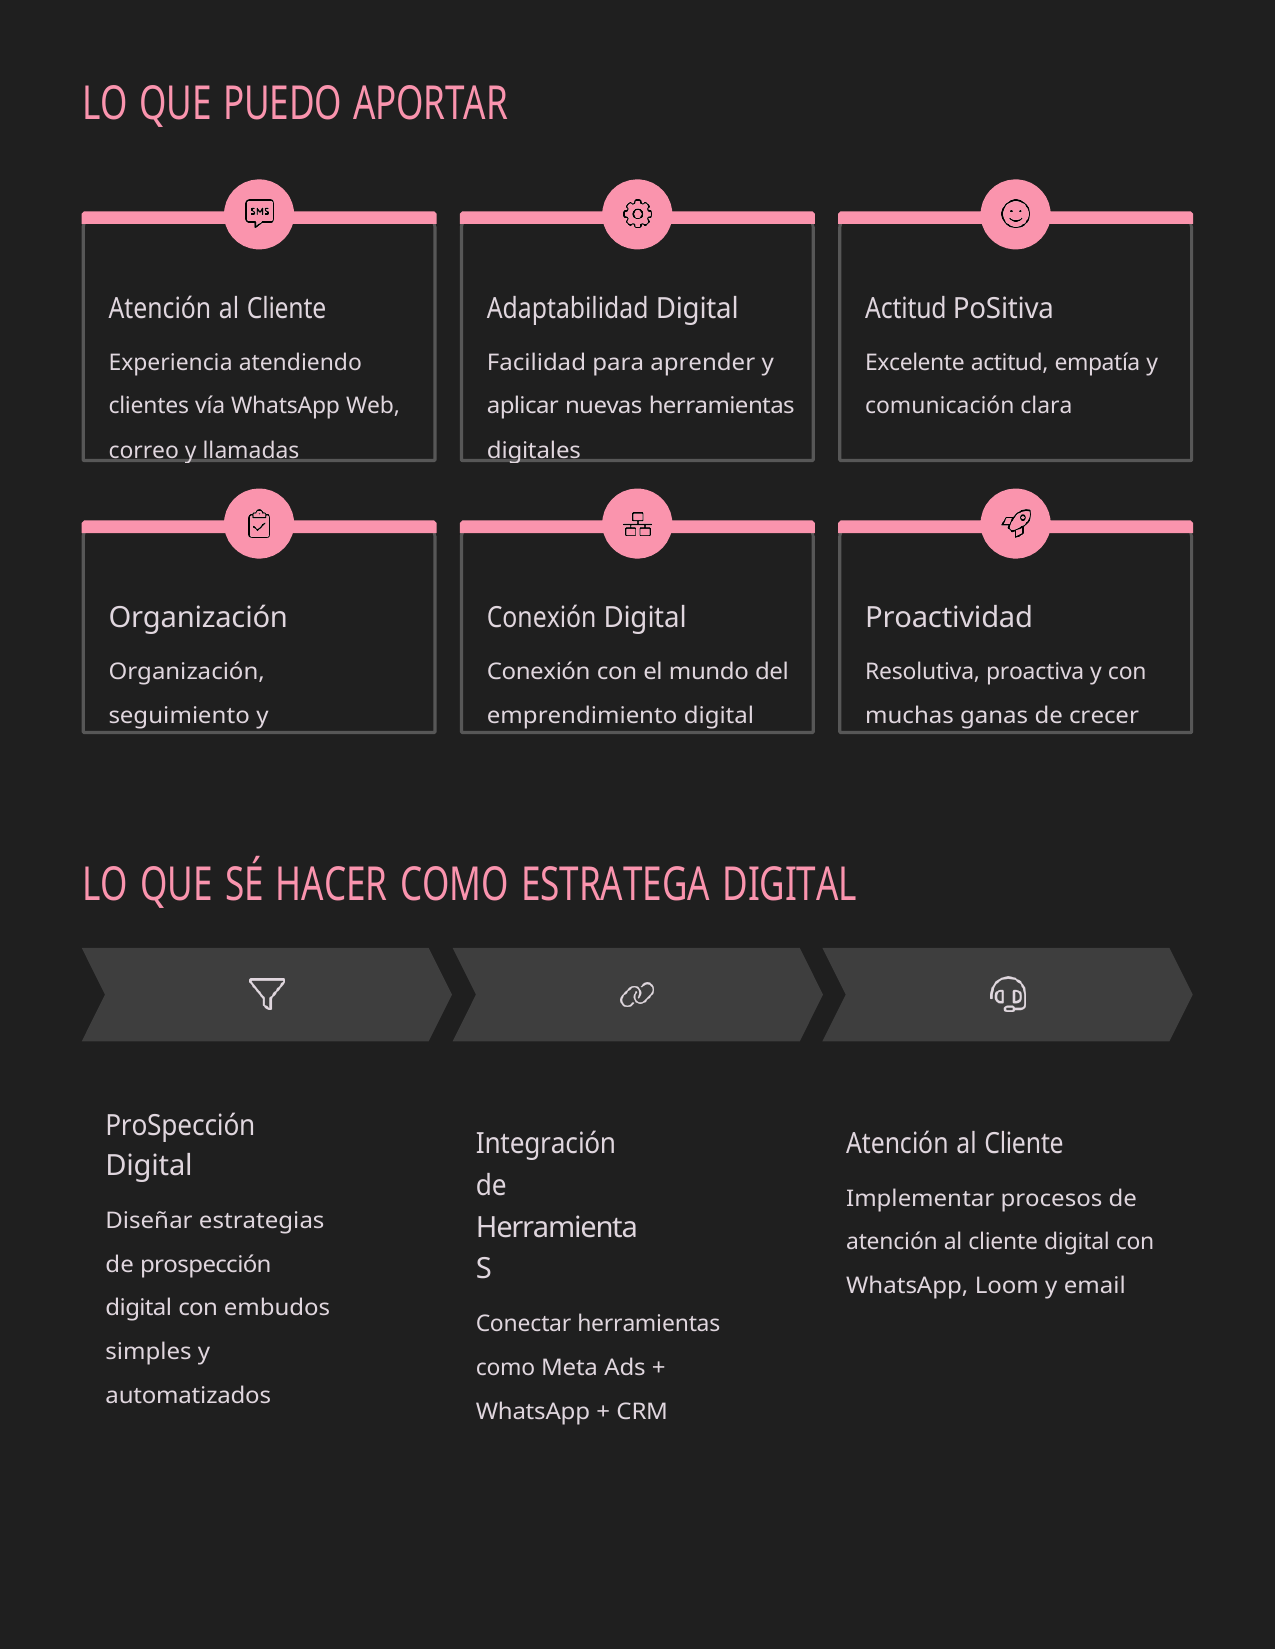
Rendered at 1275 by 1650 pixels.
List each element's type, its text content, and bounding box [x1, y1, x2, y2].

text Conectar herramientas como Meta Ads + WhatsApp + CRM [476, 1307, 773, 1426]
picture [623, 199, 652, 228]
picture [245, 199, 274, 228]
picture [249, 978, 285, 1010]
picture [248, 509, 270, 538]
picture [623, 512, 652, 536]
text Implementar procesos de atención al cliente digital con WhatsApp, Loom y email [846, 1181, 1203, 1300]
picture [990, 976, 1026, 1012]
picture [1001, 509, 1031, 538]
subtitle ProSpección Digital [105, 1104, 346, 1184]
subtitle Atención al Cliente [846, 1122, 1275, 1162]
text LO QUE SÉ HACER COMO ESTRATEGA DIGITAL [82, 850, 1275, 914]
picture [1001, 199, 1030, 228]
picture [620, 982, 654, 1007]
text Diseñar estrategias de prospección digital con embudos simples y automatizados [105, 1204, 342, 1410]
subtitle LO QUE PUEDO APORTAR [82, 70, 1275, 133]
subtitle Integración de HerramientaS [476, 1122, 642, 1287]
